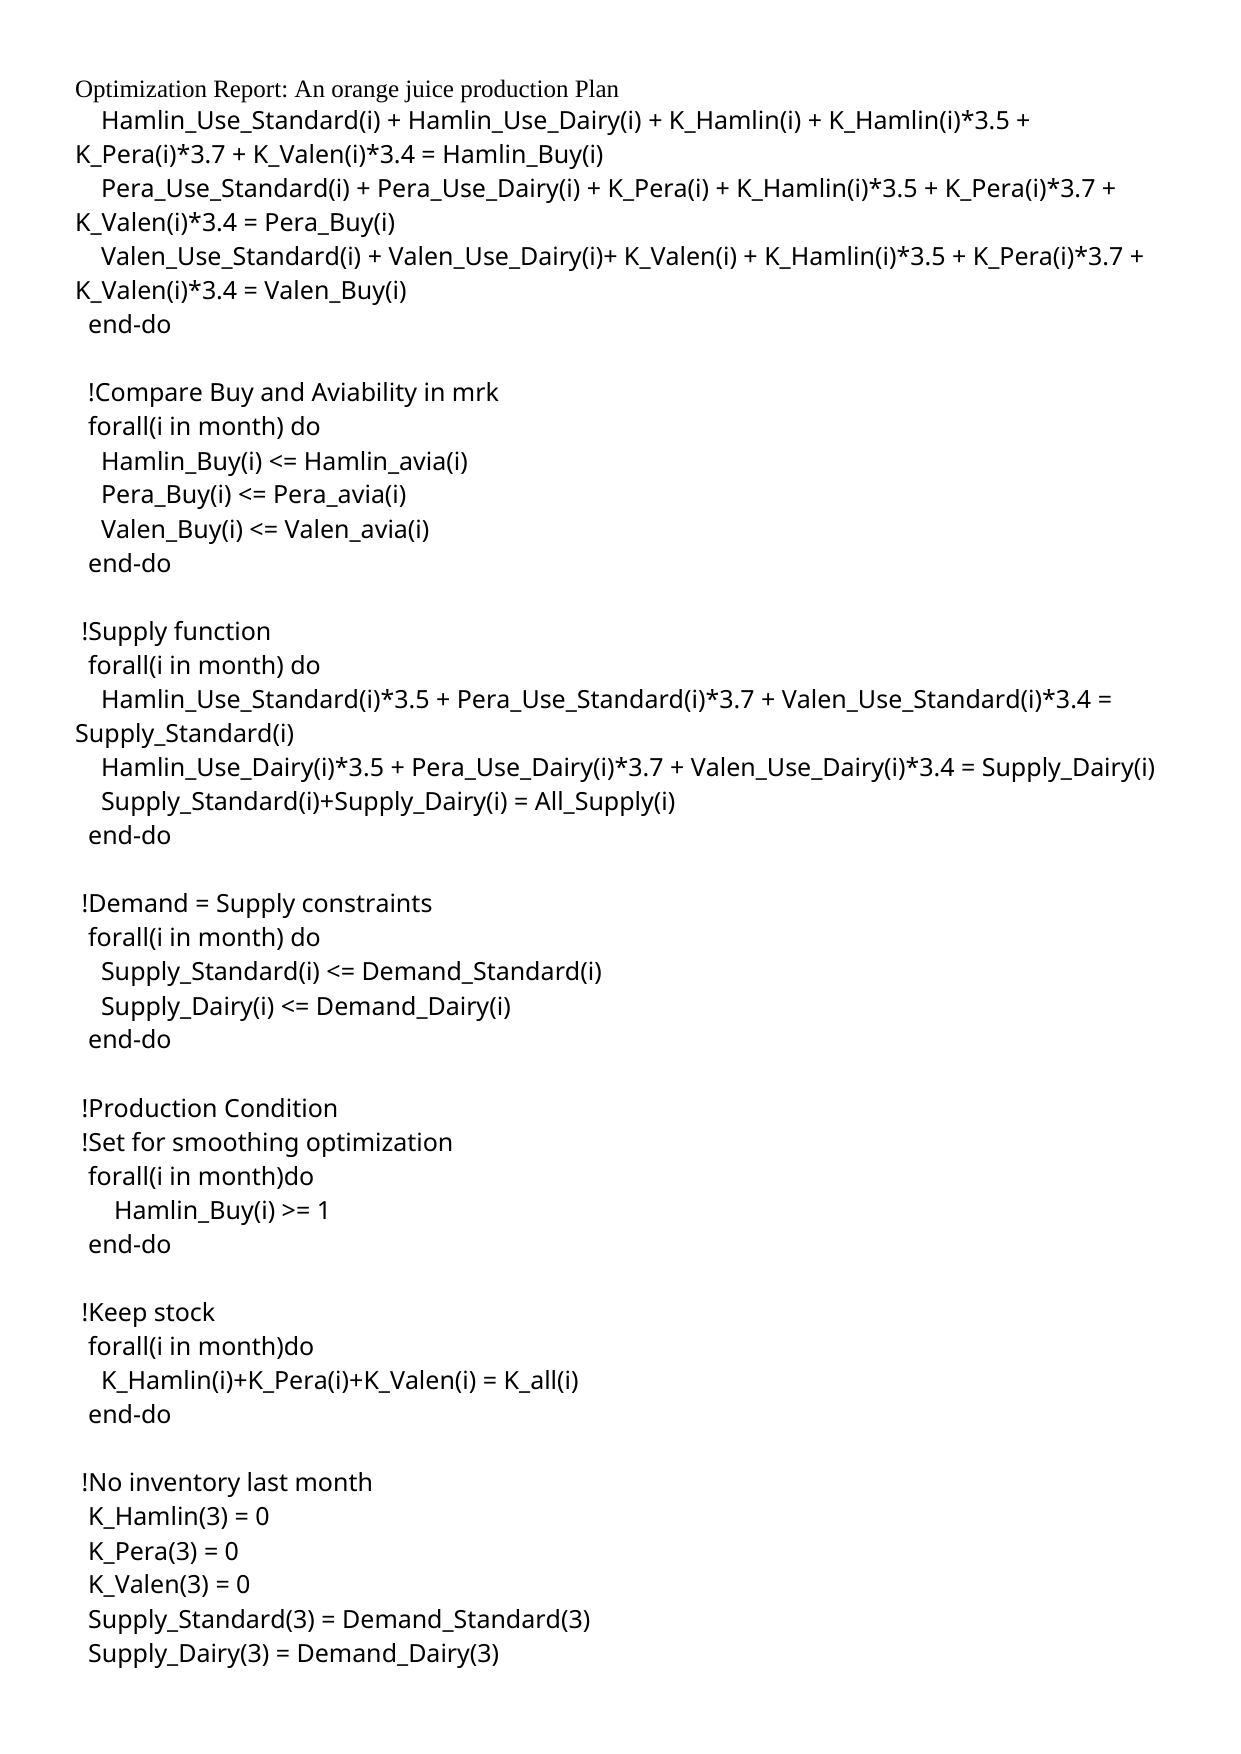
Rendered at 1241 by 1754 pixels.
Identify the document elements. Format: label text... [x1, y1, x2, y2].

text !Supply function [75, 613, 1165, 647]
text forall(i in month) do [75, 647, 1165, 682]
text Hamlin_Use_Dairy(i)*3.5 + Pera_Use_Dairy(i)*3.7 + Valen_Use_Dairy(i)*3.4 = Supply_Dairy(i) [75, 750, 1165, 784]
text !Keep stock [75, 1295, 1165, 1329]
text K_Hamlin(i)+K_Pera(i)+K_Valen(i) = K_all(i) [75, 1363, 1165, 1397]
text end-do [75, 307, 1165, 341]
text Supply_Dairy(3) = Demand_Dairy(3) [75, 1635, 1165, 1669]
text K_Pera(3) = 0 [75, 1533, 1165, 1567]
text Hamlin_Use_Standard(i) + Hamlin_Use_Dairy(i) + K_Hamlin(i) + K_Hamlin(i)*3.5 + K_Pera(i)*3.7 + K_Valen(i)*3.4 = Hamlin_Buy(i) [75, 102, 1165, 171]
text Supply_Standard(i) <= Demand_Standard(i) [75, 954, 1165, 988]
text !Demand = Supply constraints [75, 886, 1165, 920]
text end-do [75, 818, 1165, 852]
text end-do [75, 1022, 1165, 1056]
text !Set for smoothing optimization [75, 1124, 1165, 1158]
text !Compare Buy and Aviability in mrk [75, 375, 1165, 409]
text Valen_Use_Standard(i) + Valen_Use_Dairy(i)+ K_Valen(i) + K_Hamlin(i)*3.5 + K_Pera(i)*3.7 + K_Valen(i)*3.4 = Valen_Buy(i) [75, 239, 1165, 307]
text forall(i in month) do [75, 409, 1165, 443]
text K_Hamlin(3) = 0 [75, 1499, 1165, 1533]
text K_Valen(3) = 0 [75, 1567, 1165, 1601]
text end-do [75, 1227, 1165, 1261]
text !No inventory last month [75, 1465, 1165, 1499]
text Hamlin_Buy(i) <= Hamlin_avia(i) [75, 443, 1165, 477]
text Supply_Dairy(i) <= Demand_Dairy(i) [75, 988, 1165, 1022]
text Valen_Buy(i) <= Valen_avia(i) [75, 511, 1165, 545]
text Supply_Standard(i)+Supply_Dairy(i) = All_Supply(i) [75, 784, 1165, 818]
text Pera_Buy(i) <= Pera_avia(i) [75, 477, 1165, 511]
text Hamlin_Buy(i) >= 1 [75, 1192, 1165, 1227]
text Pera_Use_Standard(i) + Pera_Use_Dairy(i) + K_Pera(i) + K_Hamlin(i)*3.5 + K_Pera(i)*3.7 + K_Valen(i)*3.4 = Pera_Buy(i) [75, 171, 1165, 239]
text Supply_Standard(3) = Demand_Standard(3) [75, 1601, 1165, 1635]
text Hamlin_Use_Standard(i)*3.5 + Pera_Use_Standard(i)*3.7 + Valen_Use_Standard(i)*3.4 = Supply_Standard(i) [75, 682, 1165, 750]
text !Production Condition [75, 1090, 1165, 1124]
text forall(i in month)do [75, 1329, 1165, 1363]
text end-do [75, 1397, 1165, 1431]
text forall(i in month) do [75, 920, 1165, 954]
text forall(i in month)do [75, 1158, 1165, 1192]
text end-do [75, 545, 1165, 579]
